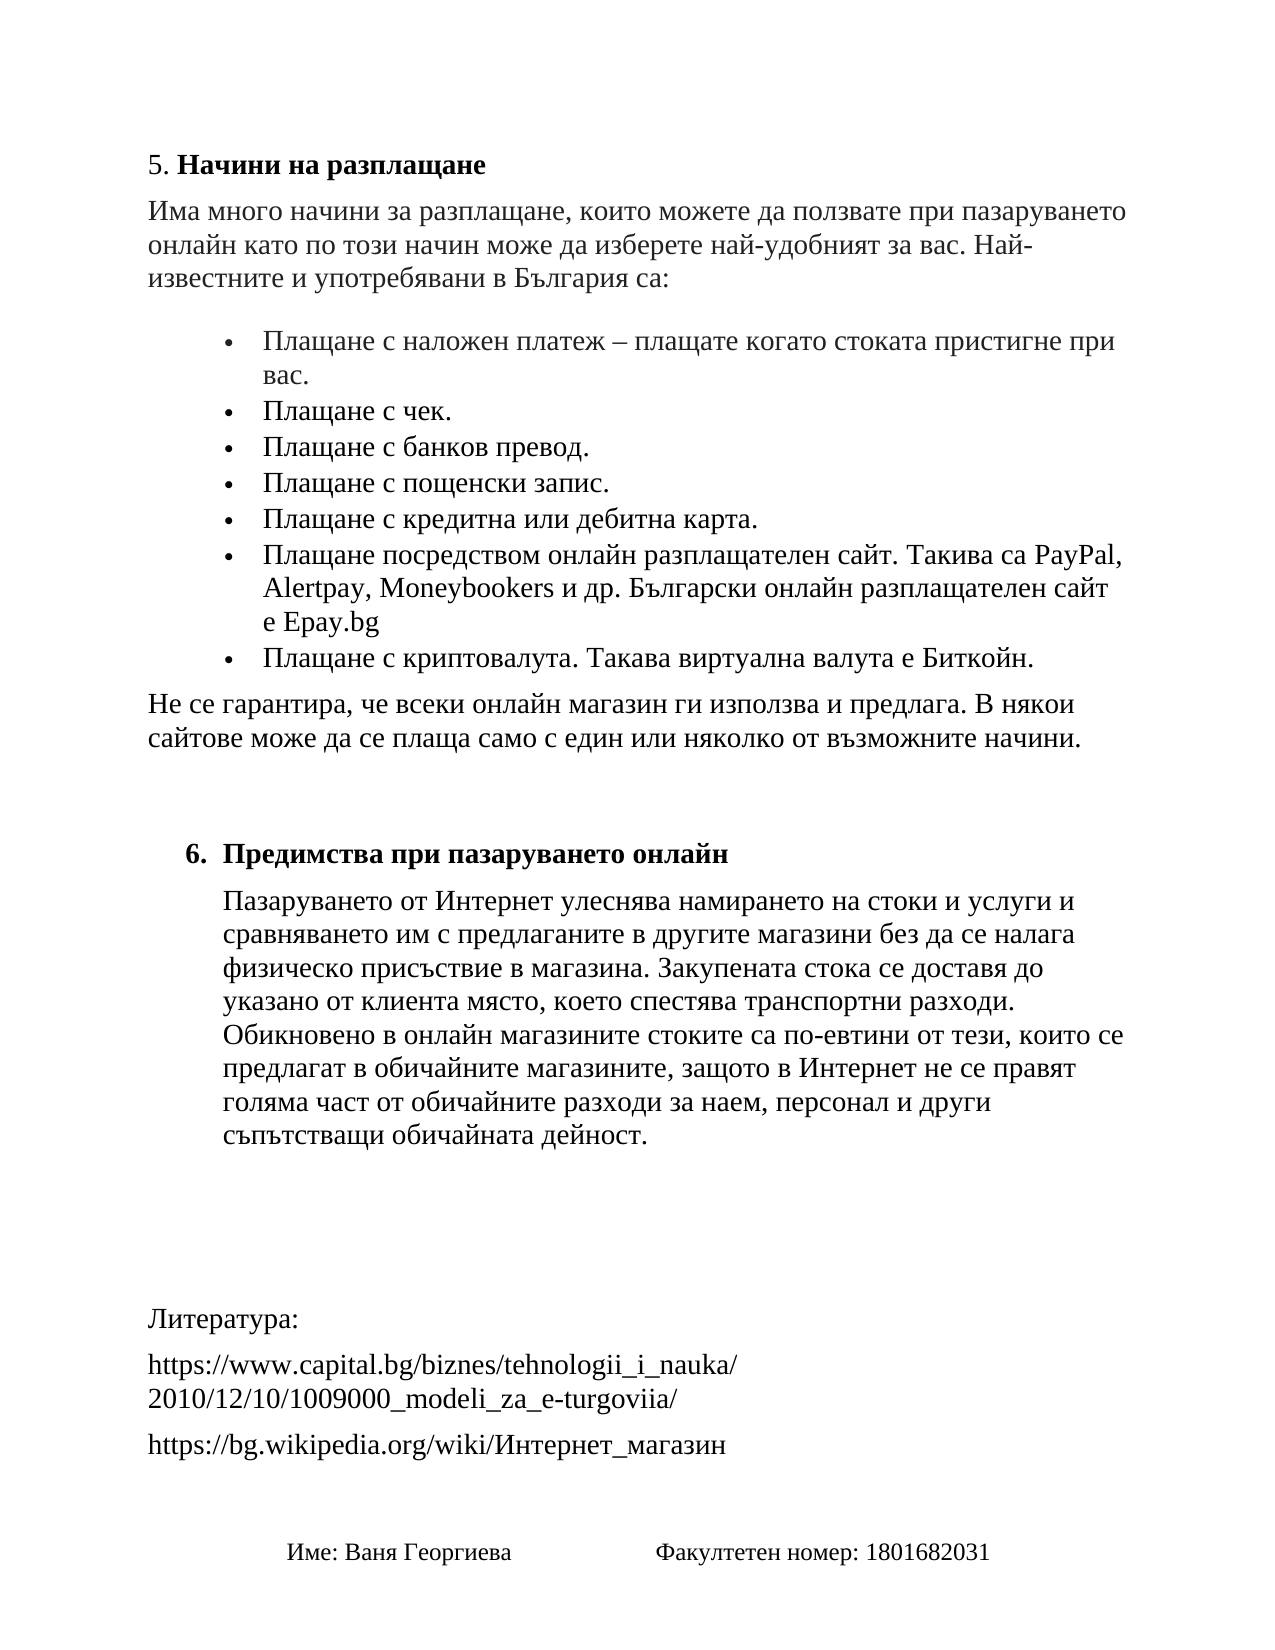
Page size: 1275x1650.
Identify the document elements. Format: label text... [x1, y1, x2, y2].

list Предимства при пазаруването онлайн [185, 837, 1127, 870]
text Пазаруването от Интернет улеснява намирането на стоки и услуги и сравняването им с предлаганите в другите магазини без да се налага физическо присъствие в магазина. Закупената стока се доставя до указано от клиента място, което спестява транспортни разходи. Обикновено в онлайн магазините стоките са по-евтини от тези, които се предлагат в обичайните магазините, защото в Интернет не се правят голяма част от обичайните разходи за наем, персонал и други съпътстващи обичайната дейност. [223, 883, 1127, 1151]
list Плащане с чек. [225, 393, 1127, 426]
list Плащане с наложен платеж – плащате когато стоката пристигне при вас. [225, 323, 1127, 390]
list Плащане посредством онлайн разплащателен сайт. Такива са PayPal, Alertpay, Moneybookers и др. Български онлайн разплащателен сайт е Epay.bg [225, 537, 1127, 638]
list Плащане с пощенски запис. [225, 465, 1127, 498]
list Плащане с криптовалута. Такава виртуална валута е Биткойн. [225, 640, 1127, 674]
text Литература: [148, 1301, 1127, 1335]
text Има много начини за разплащане, които можете да ползвате при пазаруването онлайн като по този начин може да изберете най-удобният за вас. Най-известните и употребявани в България са: [148, 193, 1127, 294]
list Плащане с банков превод. [225, 429, 1127, 462]
list Плащане с кредитна или дебитна карта. [225, 501, 1127, 534]
text Не се гарантира, че всеки онлайн магазин ги използва и предлага. В някои сайтове може да се плаща само с един или няколко от възможните начини. [148, 686, 1127, 753]
text https://www.capital.bg/biznes/tehnologii_i_nauka/2010/12/10/1009000_modeli_za_e-turgoviia/ [148, 1347, 1127, 1414]
text 5. Начини на разплащане [148, 147, 1127, 181]
text https://bg.wikipedia.org/wiki/Интернет_магазин [148, 1427, 1127, 1461]
